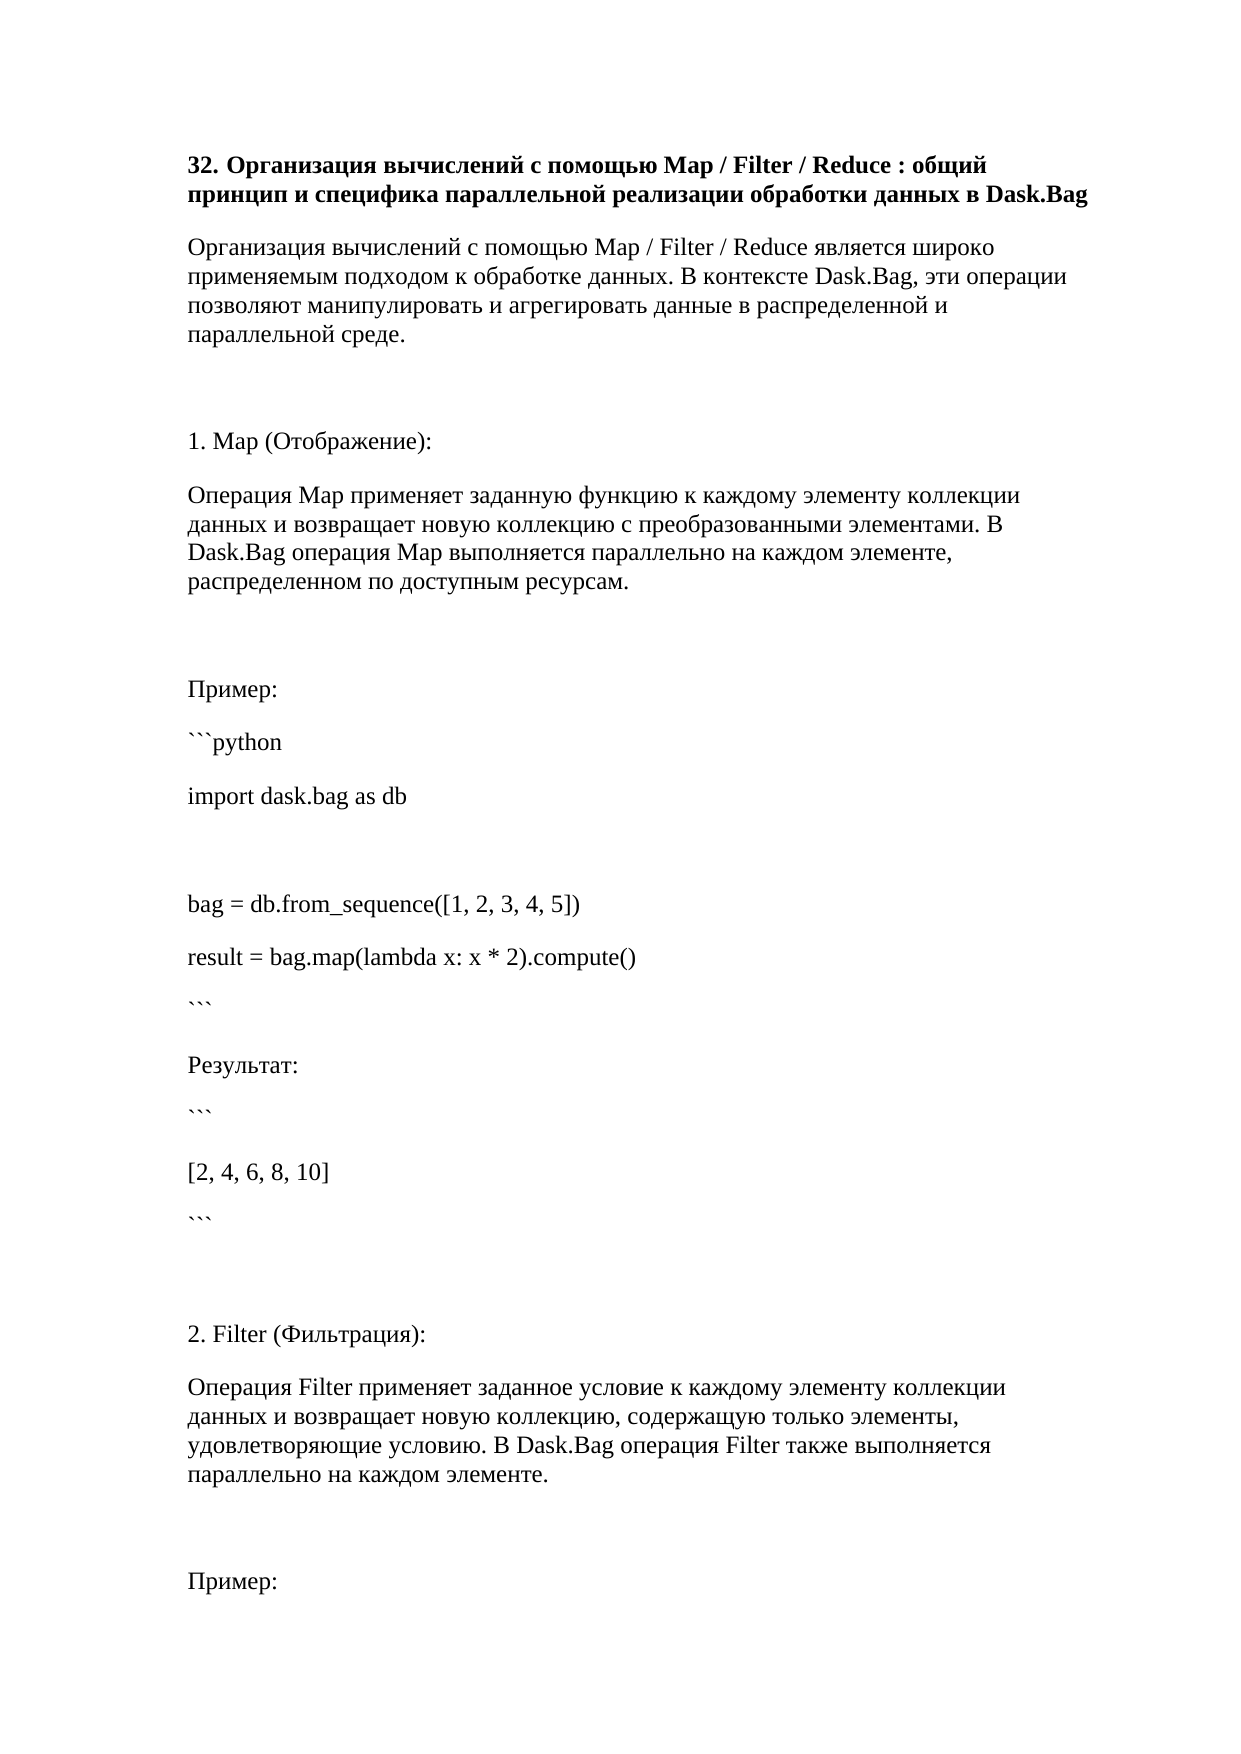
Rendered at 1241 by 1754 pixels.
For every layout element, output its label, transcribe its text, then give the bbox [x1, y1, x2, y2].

text ``` [187, 996, 1090, 1025]
text Пример: [187, 1566, 1090, 1595]
text Результат: [187, 1050, 1090, 1079]
text Операция Filter применяет заданное условие к каждому элементу коллекции данных и возвращает новую коллекцию, содержащую только элементы, удовлетворяющие условию. В Dask.Bag операция Filter также выполняется параллельно на каждом элементе. [187, 1372, 1090, 1487]
text [2, 4, 6, 8, 10] [187, 1157, 1090, 1186]
text Организация вычислений с помощью Map / Filter / Reduce является широко применяемым подходом к обработке данных. В контексте Dask.Bag, эти операции позволяют манипулировать и агрегировать данные в распределенной и параллельной среде. [187, 232, 1090, 347]
text ``` [187, 1211, 1090, 1240]
text 1. Map (Отображение): [187, 426, 1090, 455]
text Пример: [187, 674, 1090, 702]
text 2. Filter (Фильтрация): [187, 1319, 1090, 1347]
text import dask.bag as db [187, 781, 1090, 810]
text Операция Map применяет заданную функцию к каждому элементу коллекции данных и возвращает новую коллекцию с преобразованными элементами. В Dask.Bag операция Map выполняется параллельно на каждом элементе, распределенном по доступным ресурсам. [187, 480, 1090, 595]
text result = bag.map(lambda x: x * 2).compute() [187, 942, 1090, 971]
text bag = db.from_sequence([1, 2, 3, 4, 5]) [187, 889, 1090, 917]
text ``` [187, 1104, 1090, 1132]
text 32. Организация вычислений с помощью Map / Filter / Reduce : общий принцип и специфика параллельной реализации обработки данных в Dask.Bag [187, 150, 1090, 207]
text ```python [187, 727, 1090, 756]
